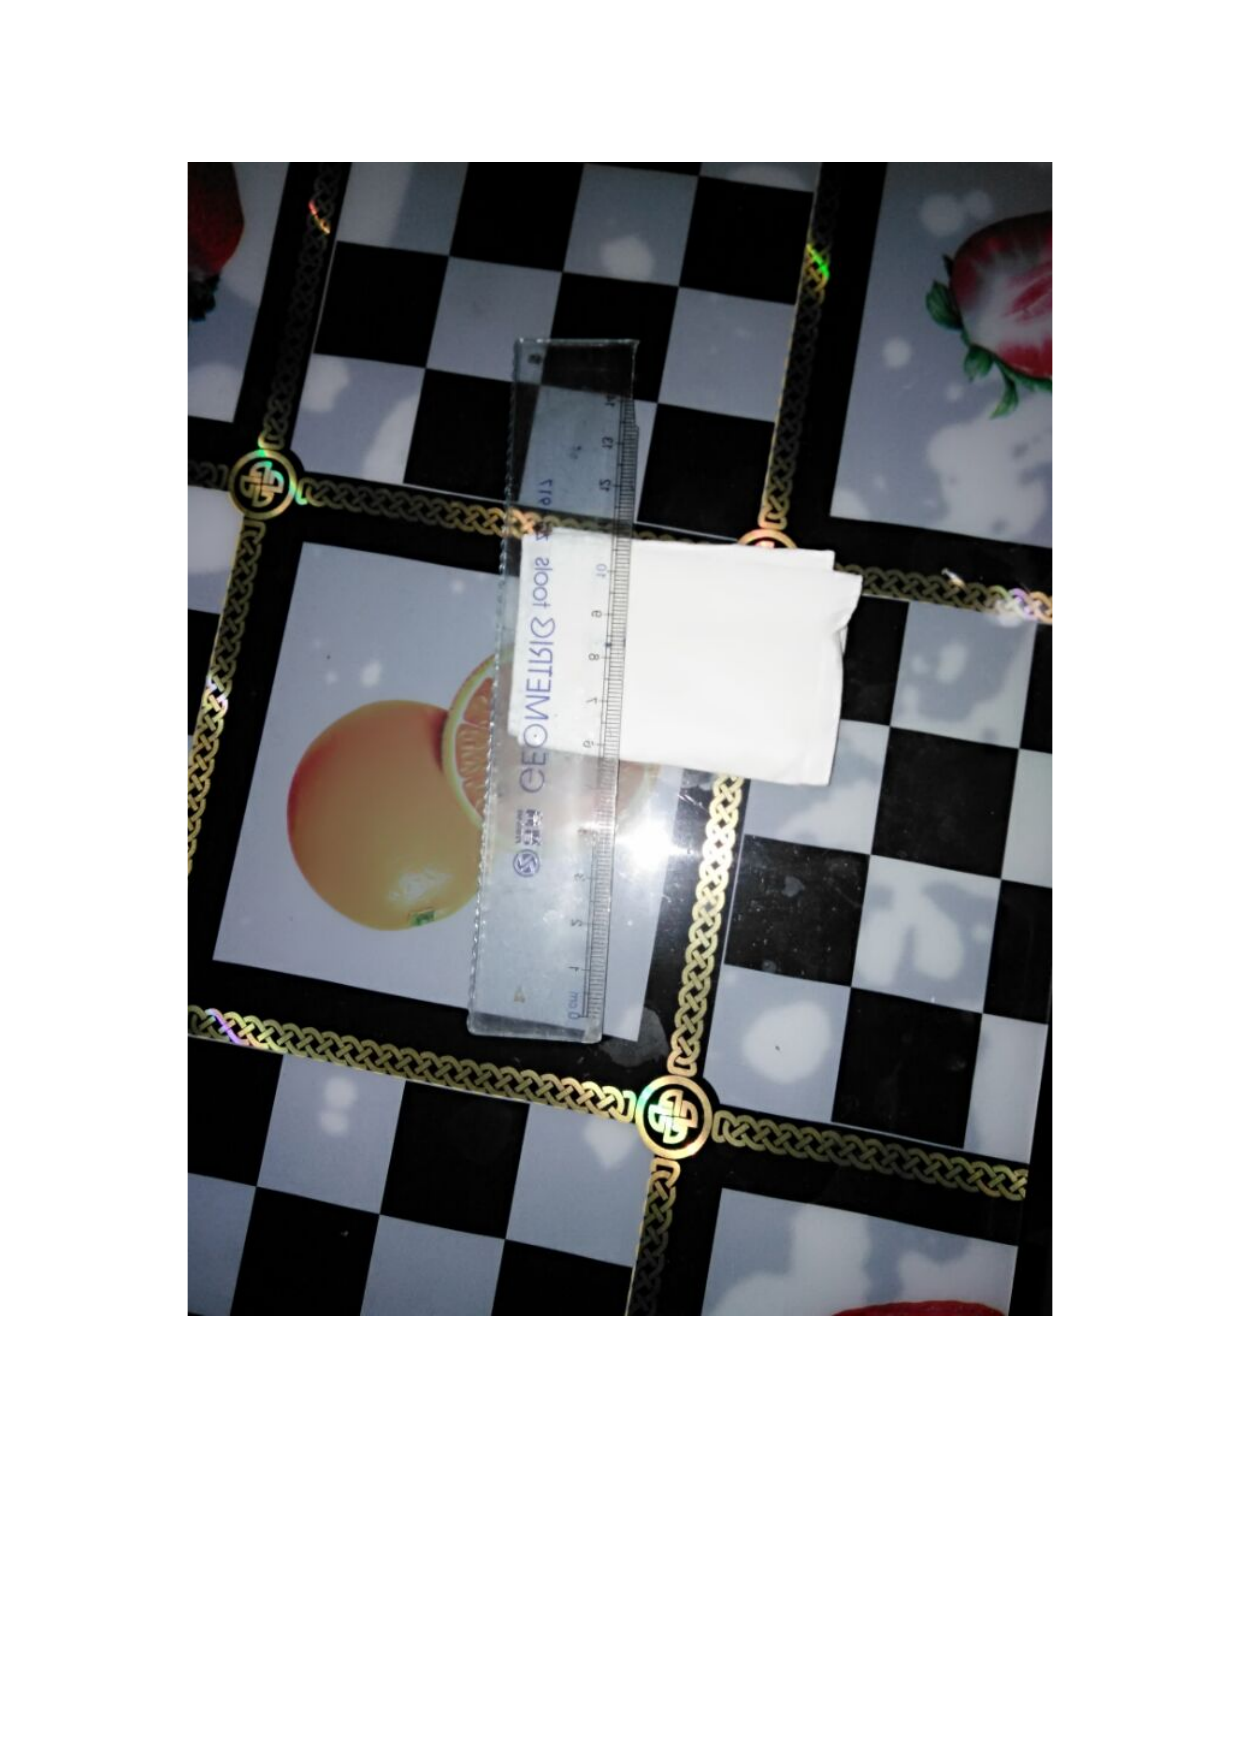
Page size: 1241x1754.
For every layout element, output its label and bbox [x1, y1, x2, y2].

picture [187, 162, 1053, 1316]
